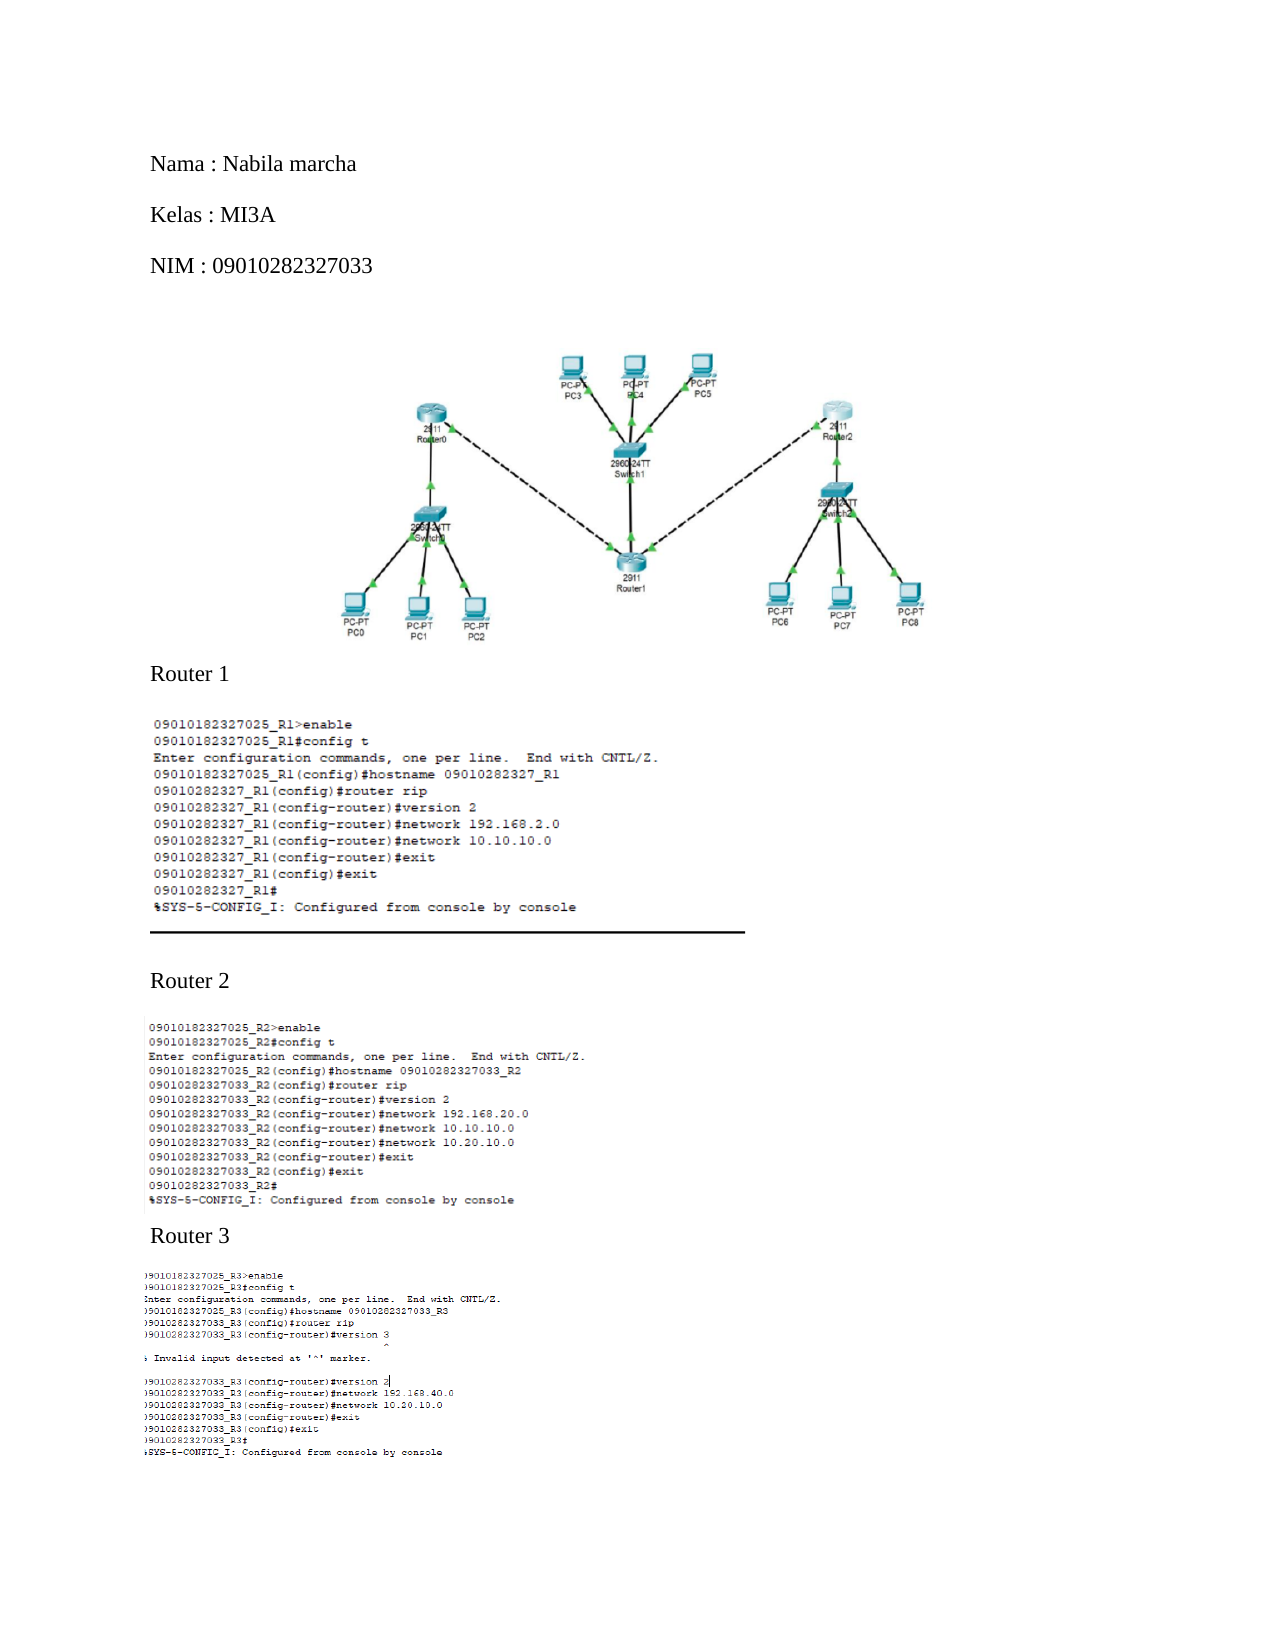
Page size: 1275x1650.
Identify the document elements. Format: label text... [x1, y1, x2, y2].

text Nama : Nabila marcha [150, 150, 1125, 176]
text Router 2 [150, 967, 1125, 993]
text Kelas : MI3A [150, 201, 1125, 227]
picture [316, 331, 968, 664]
text Router 3 [150, 1222, 1125, 1248]
text Router 1 [150, 660, 1125, 687]
picture [144, 1016, 703, 1214]
picture [144, 1252, 553, 1469]
picture [150, 705, 746, 936]
text NIM : 09010282327033 [150, 252, 1125, 278]
